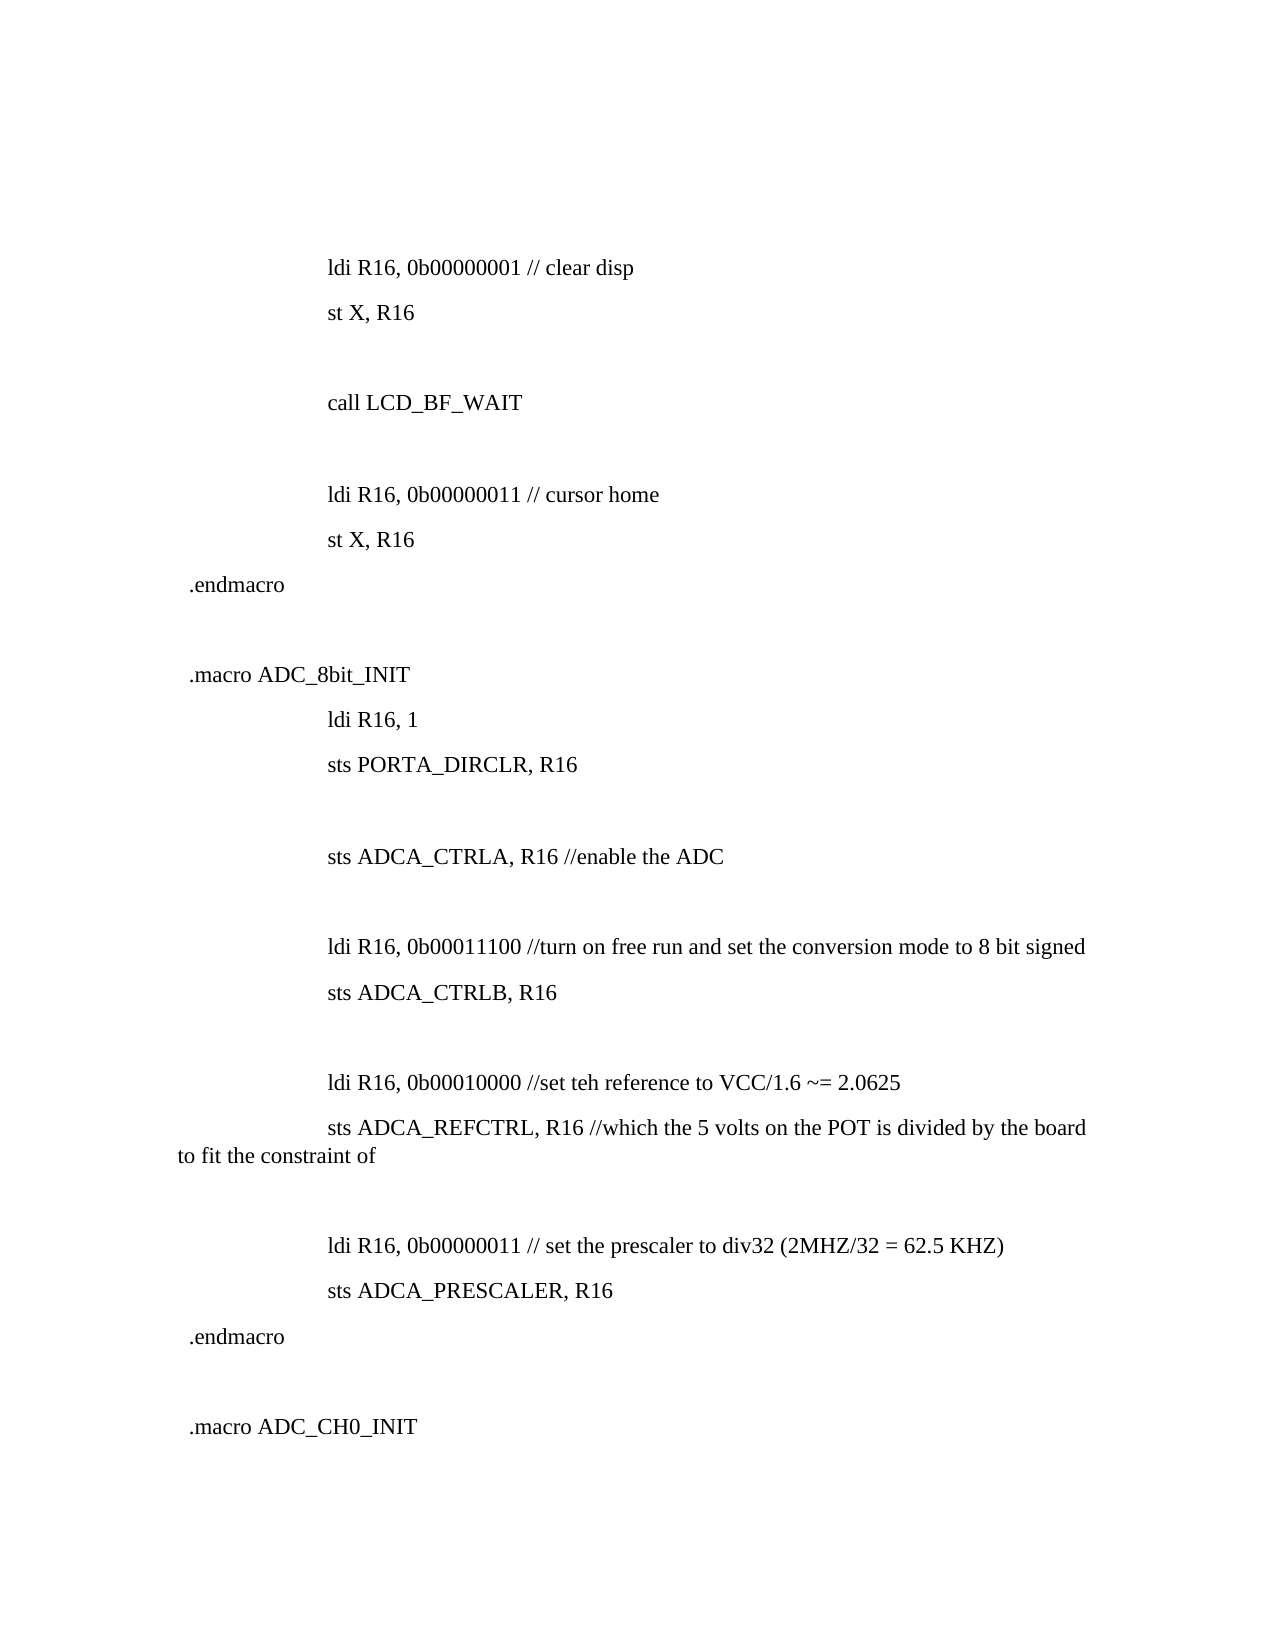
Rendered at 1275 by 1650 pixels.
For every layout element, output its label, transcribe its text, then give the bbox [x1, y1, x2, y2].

text ldi R16, 0b00000001 // clear disp [177, 253, 1098, 280]
text .endmacro [177, 571, 1098, 597]
text ldi R16, 0b00000011 // set the prescaler to div32 (2MHZ/32 = 62.5 KHZ) [177, 1232, 1098, 1259]
text ldi R16, 0b00000011 // cursor home [177, 481, 1098, 507]
text ldi R16, 1 [177, 706, 1098, 733]
text sts PORTA_DIRCLR, R16 [177, 751, 1098, 778]
text ldi R16, 0b00011100 //turn on free run and set the conversion mode to 8 bit signed [177, 933, 1098, 960]
text sts ADCA_REFCTRL, R16 //which the 5 volts on the POT is divided by the board to fit the constraint of [177, 1114, 1098, 1169]
text ldi R16, 0b00010000 //set teh reference to VCC/1.6 ~= 2.0625 [177, 1069, 1098, 1095]
text call LCD_BF_WAIT [177, 389, 1098, 415]
text st X, R16 [177, 299, 1098, 325]
text st X, R16 [177, 526, 1098, 552]
text sts ADCA_PRESCALER, R16 [177, 1278, 1098, 1304]
text .macro ADC_8bit_INIT [177, 661, 1098, 687]
text sts ADCA_CTRLA, R16 //enable the ADC [177, 843, 1098, 869]
text sts ADCA_CTRLB, R16 [177, 978, 1098, 1005]
text .macro ADC_CH0_INIT [177, 1413, 1098, 1439]
text .endmacro [177, 1323, 1098, 1349]
